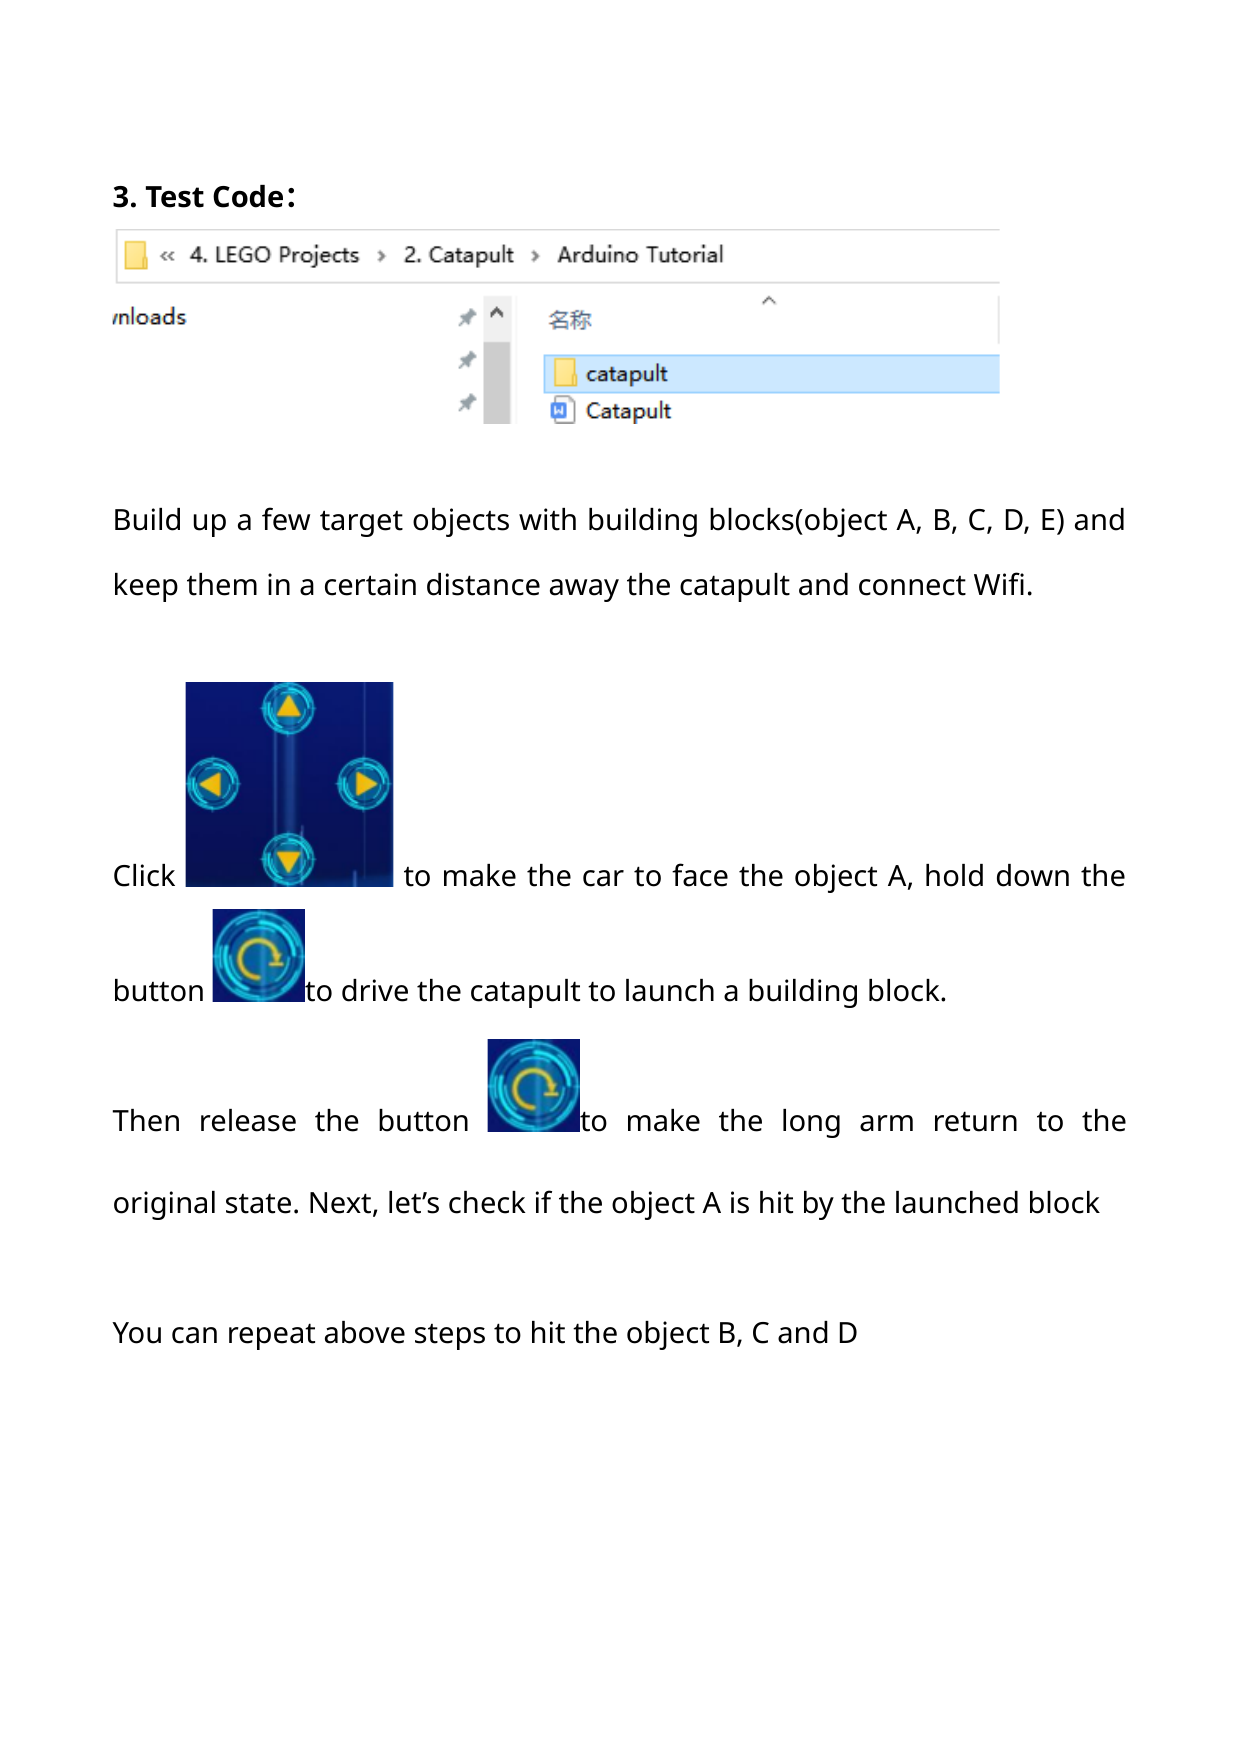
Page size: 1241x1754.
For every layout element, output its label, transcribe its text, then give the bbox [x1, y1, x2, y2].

picture [185, 682, 394, 887]
list Test Code： [112, 162, 1128, 227]
list Build up a few target objects with building blocks(object A, B, C, D, E) and keep them in a certain distance away the catapult and connect Wifi. [112, 487, 1128, 617]
list Click to make the car to face the object A, hold down the button to drive the catapult to launch a building block. [112, 682, 1128, 1039]
picture [487, 1039, 580, 1132]
list You can repeat above steps to hit the object B, C and D [112, 1299, 1128, 1364]
picture [112, 229, 1000, 424]
picture [212, 909, 305, 1002]
list Then release the button to make the long arm return to the original state. Next, let’s check if the object A is hit by the launched block [112, 1039, 1128, 1234]
